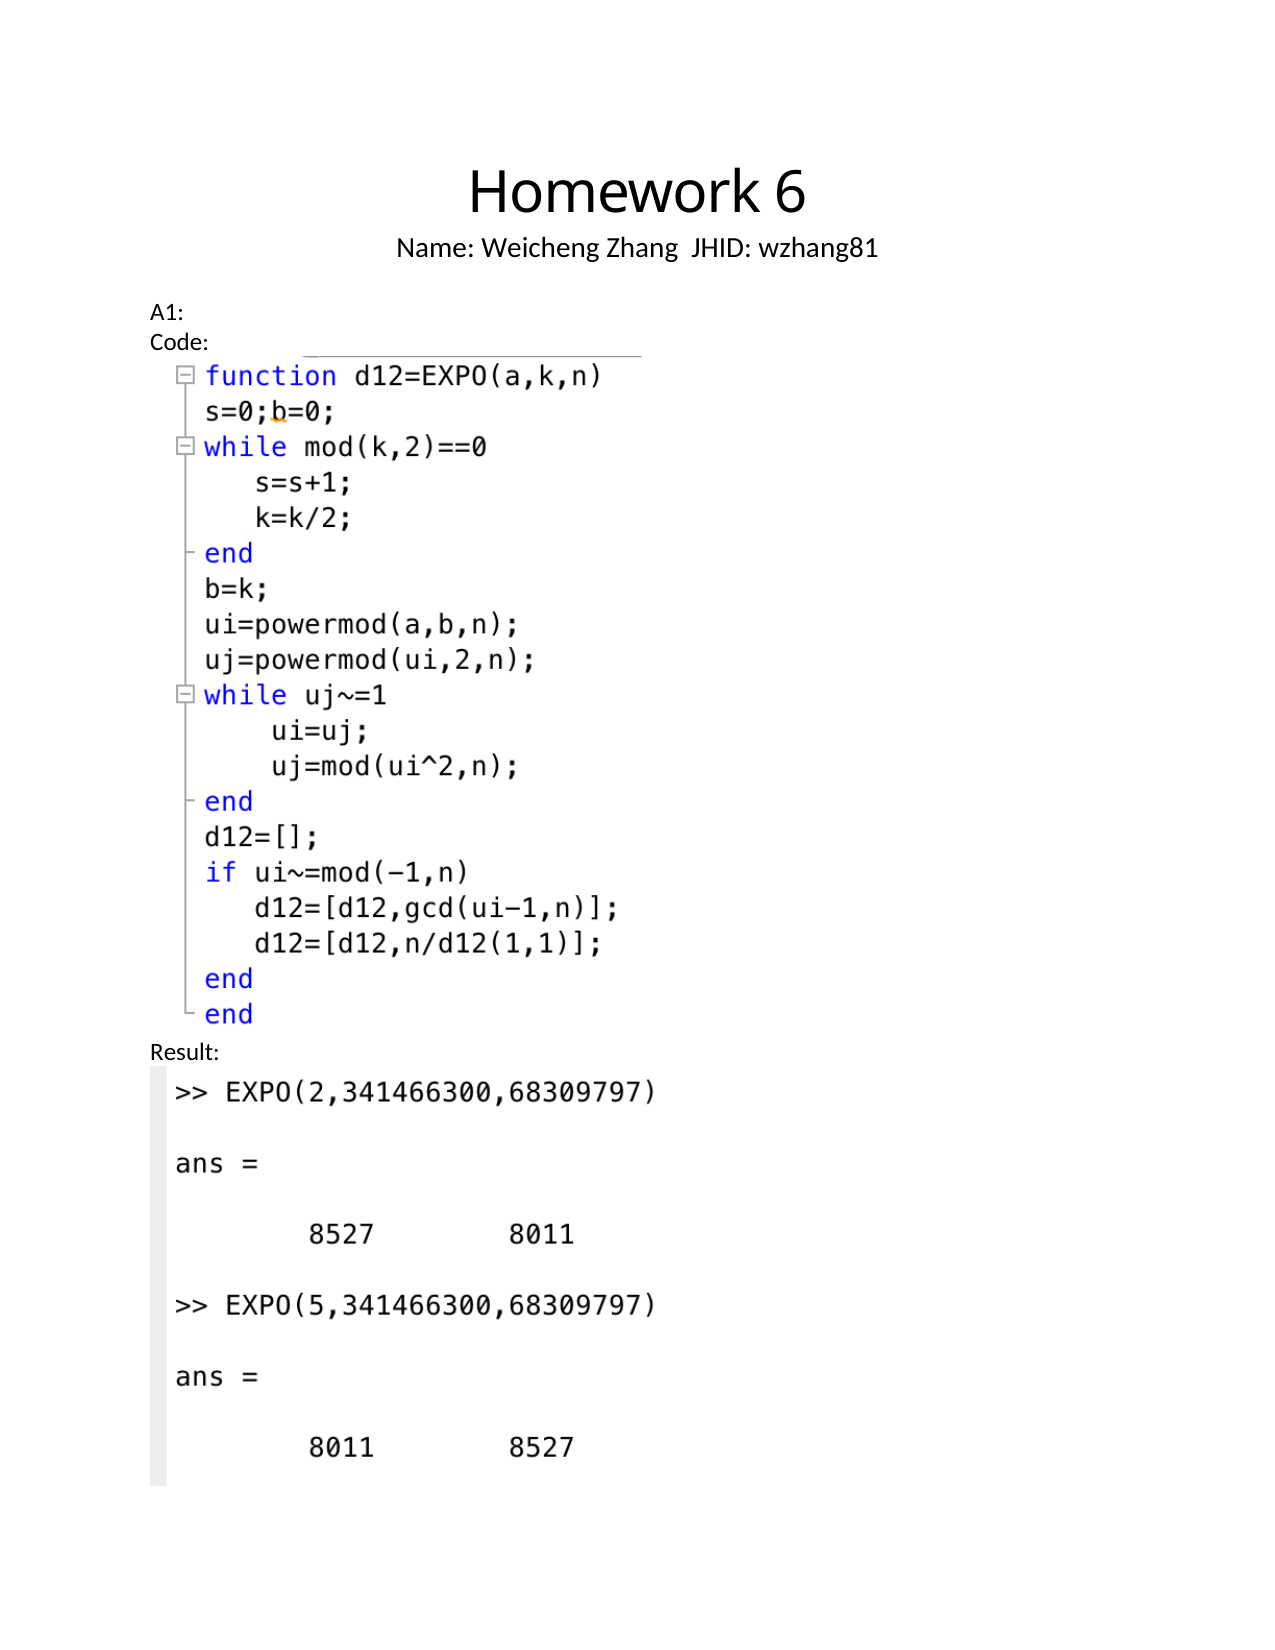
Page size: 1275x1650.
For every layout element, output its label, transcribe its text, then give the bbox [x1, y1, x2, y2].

picture [150, 356, 642, 1036]
picture [150, 1066, 740, 1486]
text A1: [150, 296, 1125, 326]
text Name: Weicheng Zhang JHID: wzhang81 [150, 229, 1125, 265]
text Result: [150, 1036, 1125, 1066]
text Code: [150, 326, 1125, 357]
title Homework 6 [150, 150, 1125, 229]
